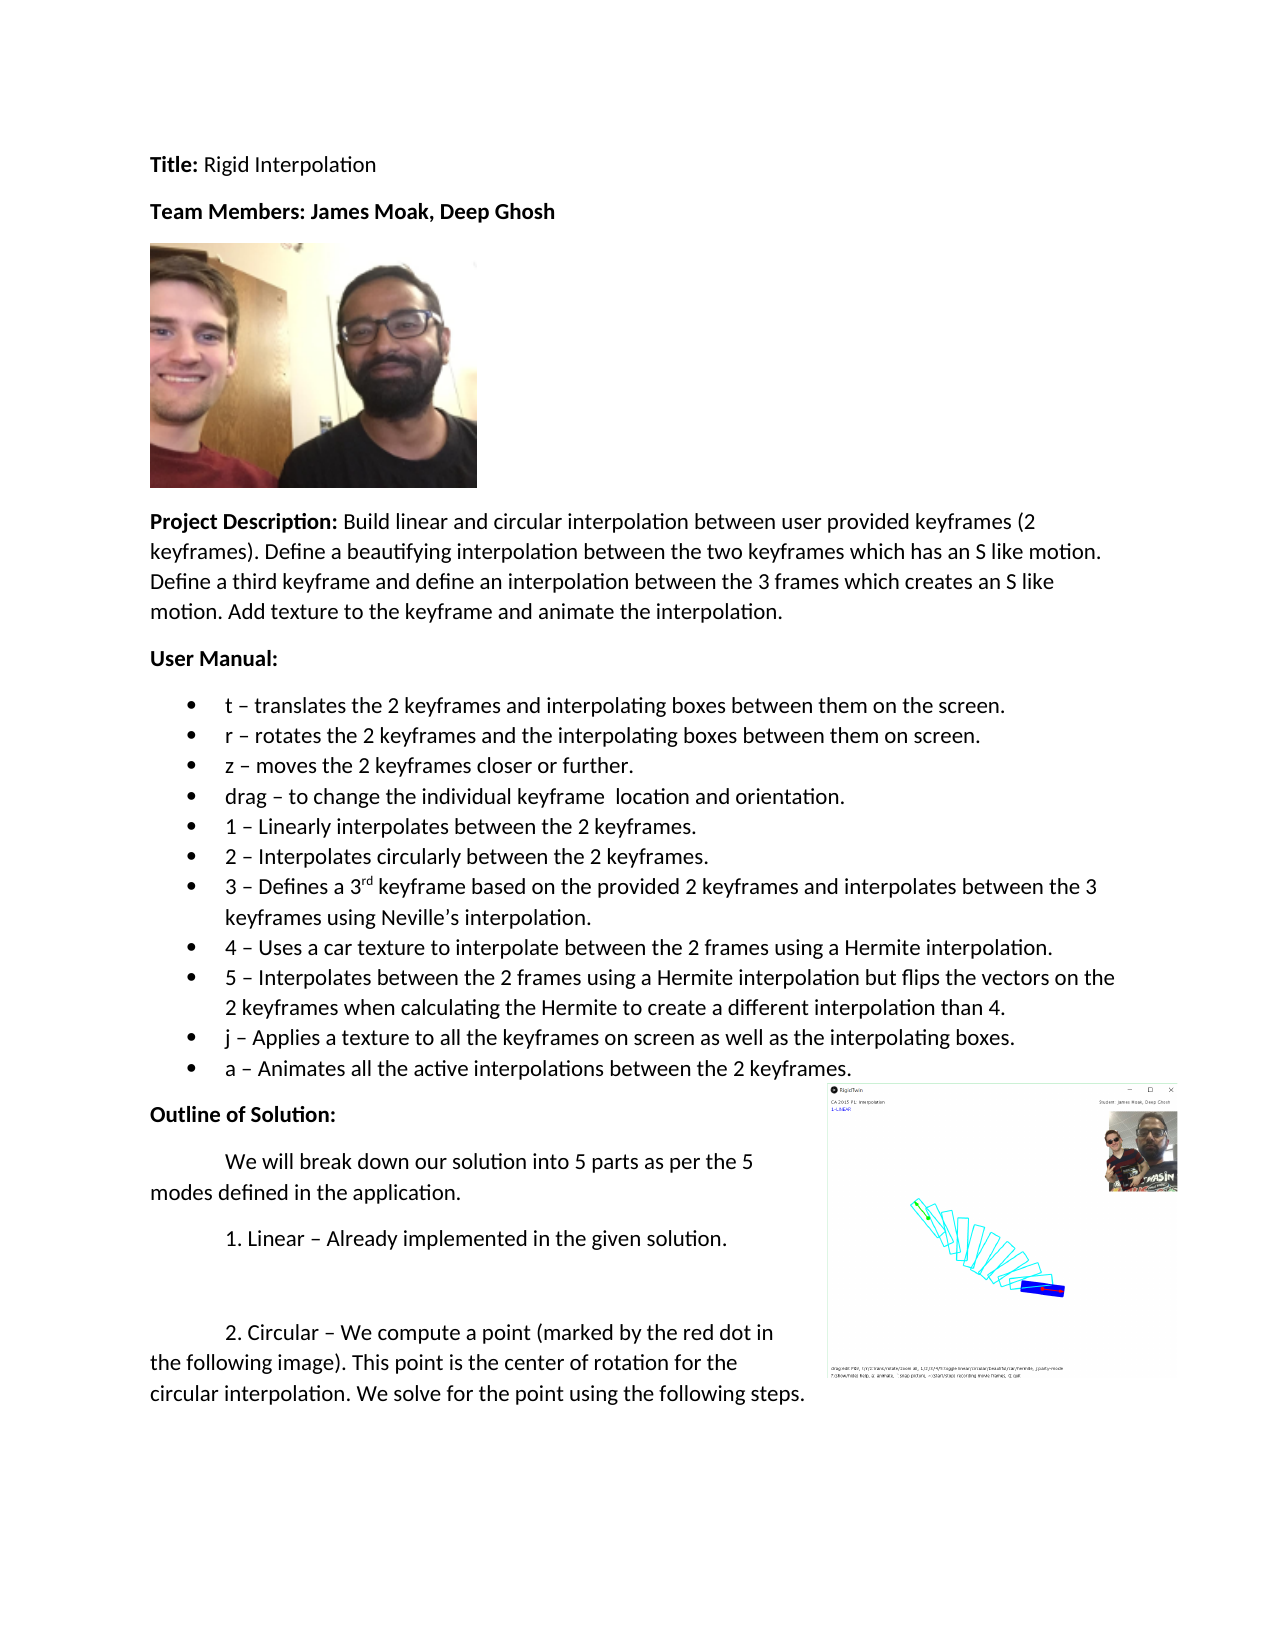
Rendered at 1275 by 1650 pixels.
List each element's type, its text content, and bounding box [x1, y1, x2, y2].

picture [827, 1083, 1178, 1378]
text User Manual: [150, 644, 1125, 672]
list 3 – Defines a 3rd keyframe based on the provided 2 keyframes and interpolates between the 3 keyframes using Neville’s interpolation. [187, 872, 1125, 931]
text Title: Rigid Interpolation [150, 150, 1125, 178]
list 1 – Linearly interpolates between the 2 keyframes. [187, 812, 1125, 840]
list drag – to change the individual keyframe location and orientation. [187, 782, 1125, 810]
list z – moves the 2 keyframes closer or further. [187, 752, 1125, 780]
list 4 – Uses a car texture to interpolate between the 2 frames using a Hermite interpolation. [187, 933, 1125, 961]
list 5 – Interpolates between the 2 frames using a Hermite interpolation but flips the vectors on the 2 keyframes when calculating the Hermite to create a different interpolation than 4. [187, 963, 1125, 1021]
text Team Members: James Moak, Deep Ghosh [150, 197, 1125, 225]
picture [150, 243, 477, 488]
list r – rotates the 2 keyframes and the interpolating boxes between them on screen. [187, 721, 1125, 749]
text Project Description: Build linear and circular interpolation between user provided keyframes (2 keyframes). Define a beautifying interpolation between the two keyframes which has an S like motion. Define a third keyframe and define an interpolation between the 3 frames which creates an S like motion. Add texture to the keyframe and animate the interpolation. [150, 507, 1125, 626]
list a – Animates all the active interpolations between the 2 keyframes. [187, 1054, 1125, 1082]
list j – Applies a texture to all the keyframes on screen as well as the interpolating boxes. [187, 1023, 1125, 1052]
list t – translates the 2 keyframes and interpolating boxes between them on the screen. [187, 691, 1125, 719]
text Outline of Solution: [150, 1101, 827, 1129]
text We will break down our solution into 5 parts as per the 5 modes defined in the application. [150, 1147, 827, 1206]
list 2 – Interpolates circularly between the 2 keyframes. [187, 842, 1125, 870]
text 2. Circular – We compute a point (marked by the red dot in the following image). This point is the center of rotation for the circular interpolation. We solve for the point using the following steps. [150, 1318, 1125, 1407]
text 1. Linear – Already implemented in the given solution. [150, 1224, 827, 1253]
